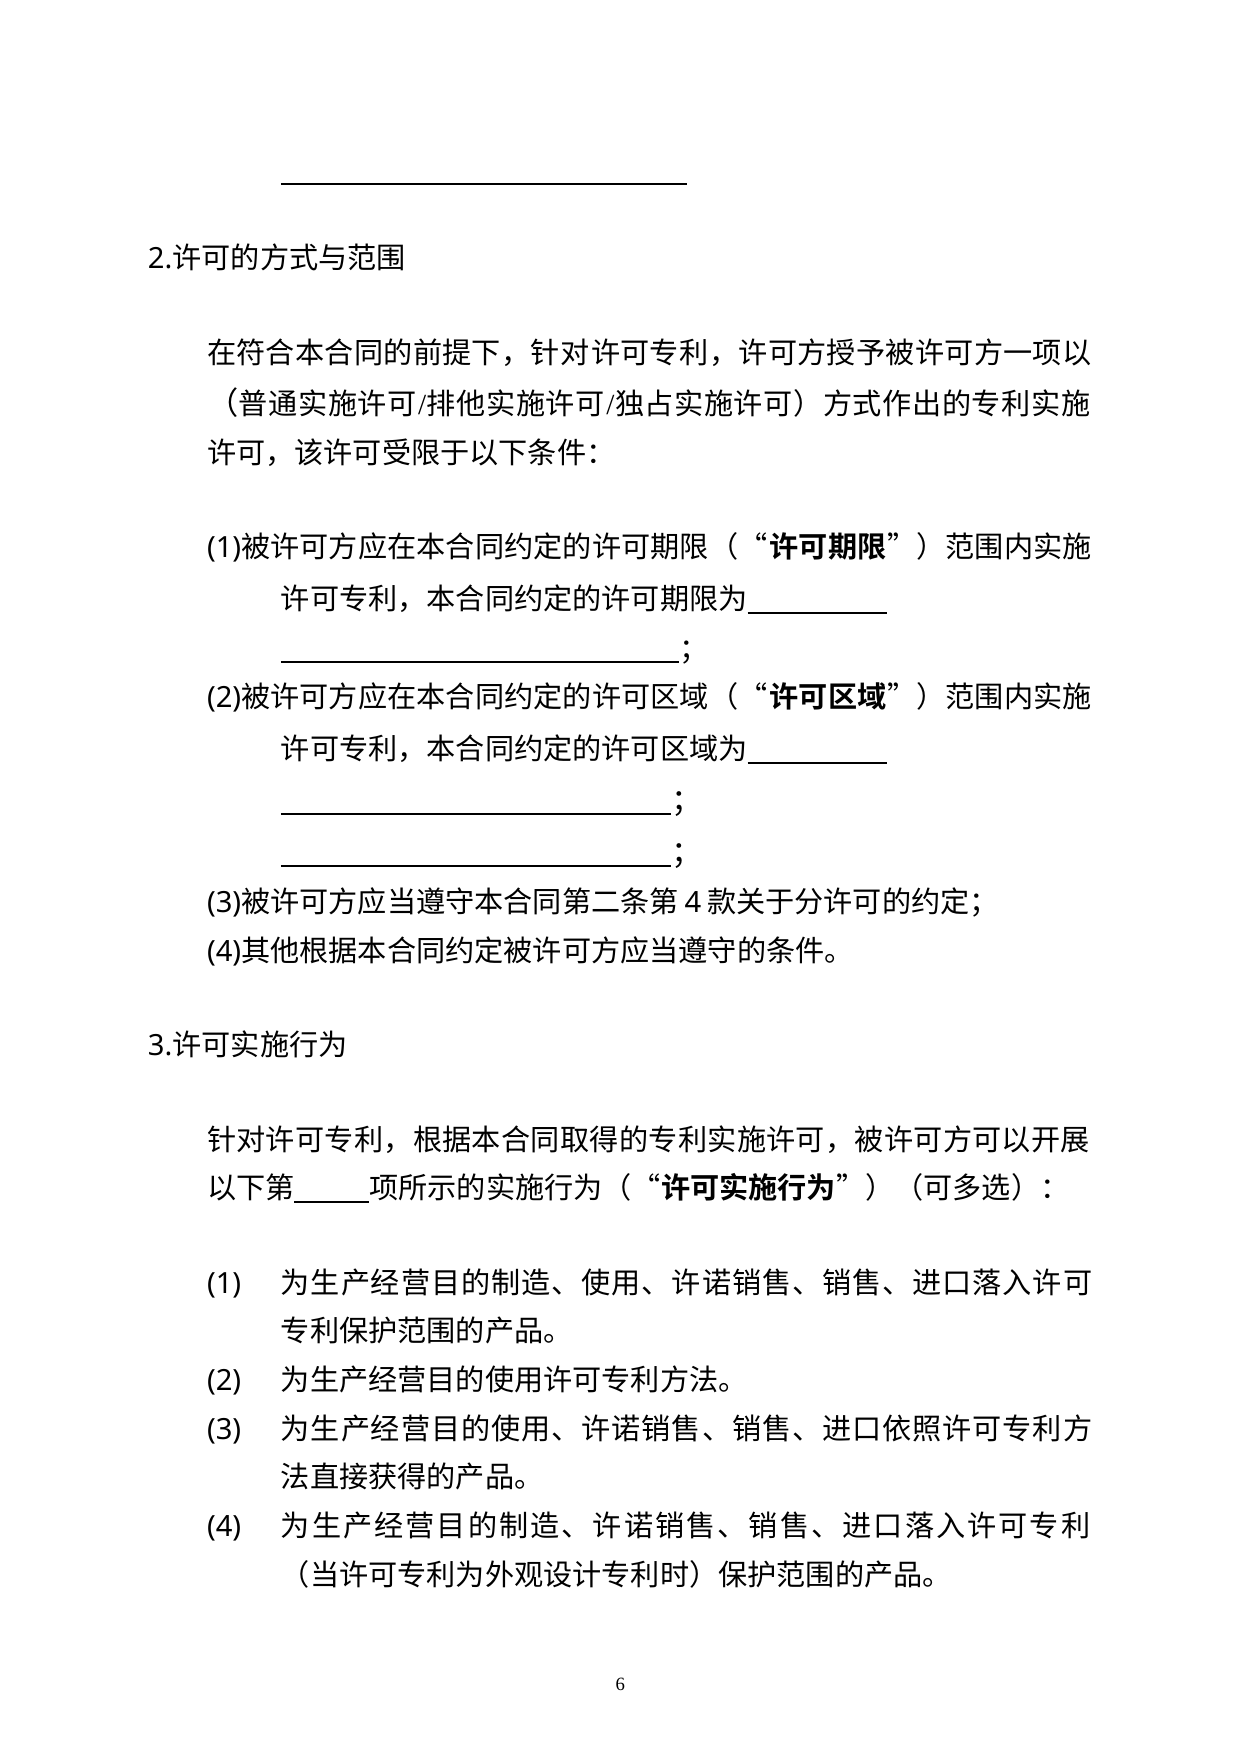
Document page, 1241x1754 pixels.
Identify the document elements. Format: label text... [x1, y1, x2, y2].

list (2)被许可方应在本合同约定的许可区域（“许可区域”）范围内实施许可专利，本合同约定的许可区域为 [207, 674, 1092, 768]
list 3.许可实施行为 [148, 1022, 1092, 1064]
list 为生产经营目的使用、许诺销售、销售、进口依照许可专利方法直接获得的产品。 [207, 1405, 1092, 1496]
list 为生产经营目的使用许可专利方法。 [207, 1356, 1092, 1399]
list 2.许可的方式与范围 [148, 235, 1092, 277]
text 针对许可专利，根据本合同取得的专利实施许可，被许可方可以开展以下第 项所示的实施行为（“许可实施行为”）（可多选）： [207, 1116, 1092, 1207]
list 为生产经营目的制造、许诺销售、销售、进口落入许可专利（当许可专利为外观设计专利时）保护范围的产品。 [207, 1502, 1092, 1593]
list (4)其他根据本合同约定被许可方应当遵守的条件。 [207, 928, 1092, 970]
list 为生产经营目的制造、使用、许诺销售、销售、进口落入许可专利保护范围的产品。 [207, 1259, 1092, 1350]
text ； [281, 827, 1092, 872]
text ； [281, 775, 1092, 820]
list (1)被许可方应在本合同约定的许可期限（“许可期限”）范围内实施许可专利，本合同约定的许可期限为 [207, 524, 1092, 618]
list (3)被许可方应当遵守本合同第二条第4款关于分许可的约定； [207, 879, 1092, 921]
text ； [281, 625, 1092, 667]
text 在符合本合同的前提下，针对许可专利，许可方授予被许可方一项以 （普通实施许可/排他实施许可/独占实施许可）方式作出的专利实施许可，该许可受限于以下条件： [207, 329, 1092, 472]
